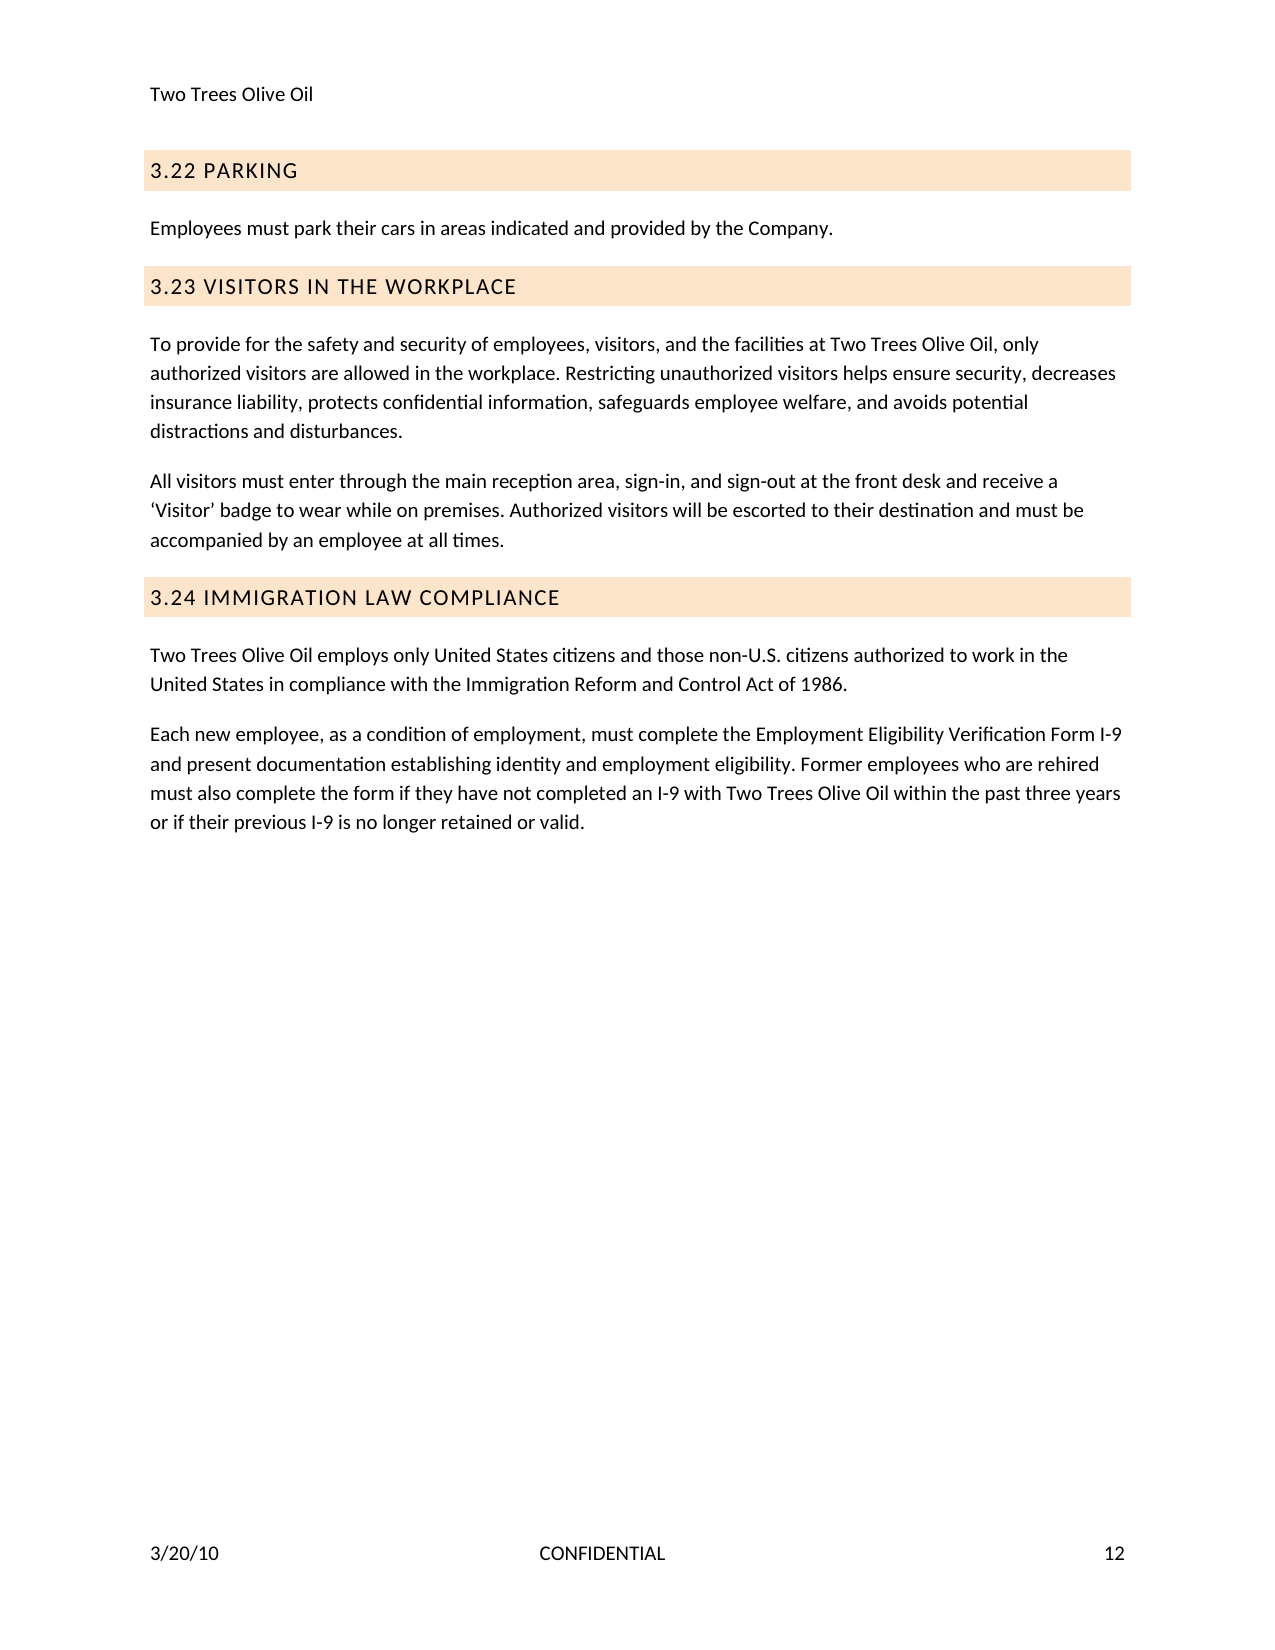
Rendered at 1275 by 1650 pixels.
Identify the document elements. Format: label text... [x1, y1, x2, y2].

text Employees must park their cars in areas indicated and provided by the Company. [150, 216, 1125, 241]
text All visitors must enter through the main reception area, sign-in, and sign-out at the front desk and receive a ‘Visitor’ badge to wear while on premises. Authorized visitors will be escorted to their destination and must be accompanied by an employee at all times. [150, 468, 1125, 552]
subtitle 3.22 PARKING [150, 156, 1125, 184]
text To provide for the safety and security of employees, visitors, and the facilities at Two Trees Olive Oil, only authorized visitors are allowed in the workplace. Restricting unauthorized visitors helps ensure security, decreases insurance liability, protects confidential information, safeguards employee welfare, and avoids potential distractions and disturbances. [150, 331, 1125, 444]
subtitle 3.23 VISITORS IN THE WORKPLACE [150, 272, 1125, 300]
subtitle 3.24 IMMIGRATION LAW COMPLIANCE [150, 583, 1125, 611]
text Two Trees Olive Oil employs only United States citizens and those non-U.S. citizens authorized to work in the United States in compliance with the Immigration Reform and Control Act of 1986. [150, 642, 1125, 697]
text Each new employee, as a condition of employment, must complete the Employment Eligibility Verification Form I-9 and present documentation establishing identity and employment eligibility. Former employees who are rehired must also complete the form if they have not completed an I-9 with Two Trees Olive Oil within the past three years or if their previous I-9 is no longer retained or valid. [150, 722, 1125, 834]
